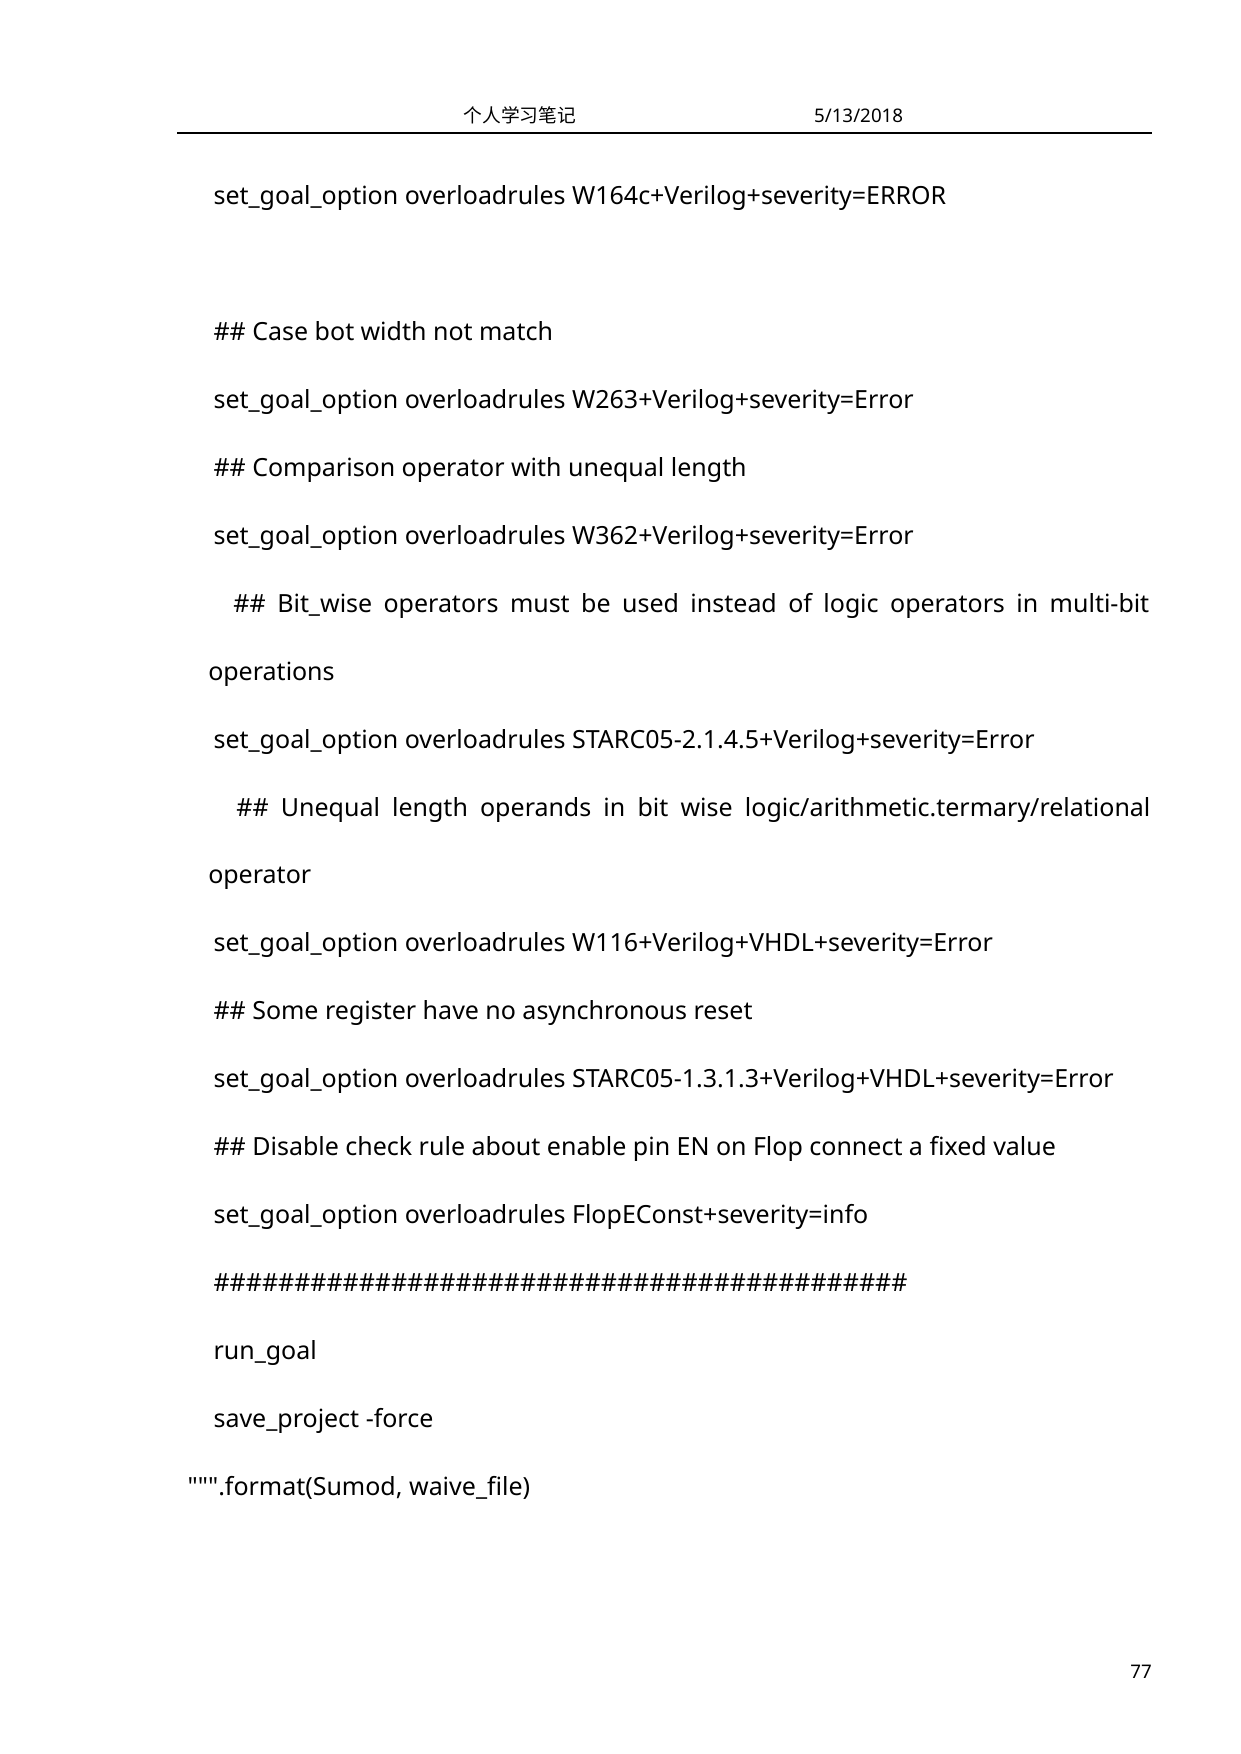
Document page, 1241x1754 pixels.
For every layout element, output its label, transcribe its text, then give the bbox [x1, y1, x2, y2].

text """.format(Sumod, waive_file) [187, 1451, 1152, 1519]
text set_goal_option overloadrules STARC05-2.1.4.5+Verilog+severity=Error [187, 704, 1152, 772]
text ## Comparison operator with unequal length [187, 433, 1152, 501]
text ## Some register have no asynchronous reset [187, 976, 1152, 1044]
text run_goal [187, 1316, 1152, 1383]
text ########################################### [187, 1248, 1152, 1316]
text set_goal_option overloadrules W164c+Verilog+severity=ERROR [187, 161, 1152, 229]
text set_goal_option overloadrules W116+Verilog+VHDL+severity=Error [187, 908, 1152, 976]
text save_project -force [187, 1383, 1152, 1451]
text set_goal_option overloadrules STARC05-1.3.1.3+Verilog+VHDL+severity=Error [187, 1044, 1152, 1112]
text set_goal_option overloadrules W263+Verilog+severity=Error [187, 365, 1152, 433]
text ## Case bot width not match [187, 297, 1152, 365]
text set_goal_option overloadrules FlopEConst+severity=info [187, 1180, 1152, 1248]
text ## Unequal length operands in bit wise logic/arithmetic.termary/relational operator [187, 772, 1152, 908]
text ## Bit_wise operators must be used instead of logic operators in multi-bit operations [187, 568, 1152, 704]
text ## Disable check rule about enable pin EN on Flop connect a fixed value [187, 1112, 1152, 1180]
text set_goal_option overloadrules W362+Verilog+severity=Error [187, 501, 1152, 568]
